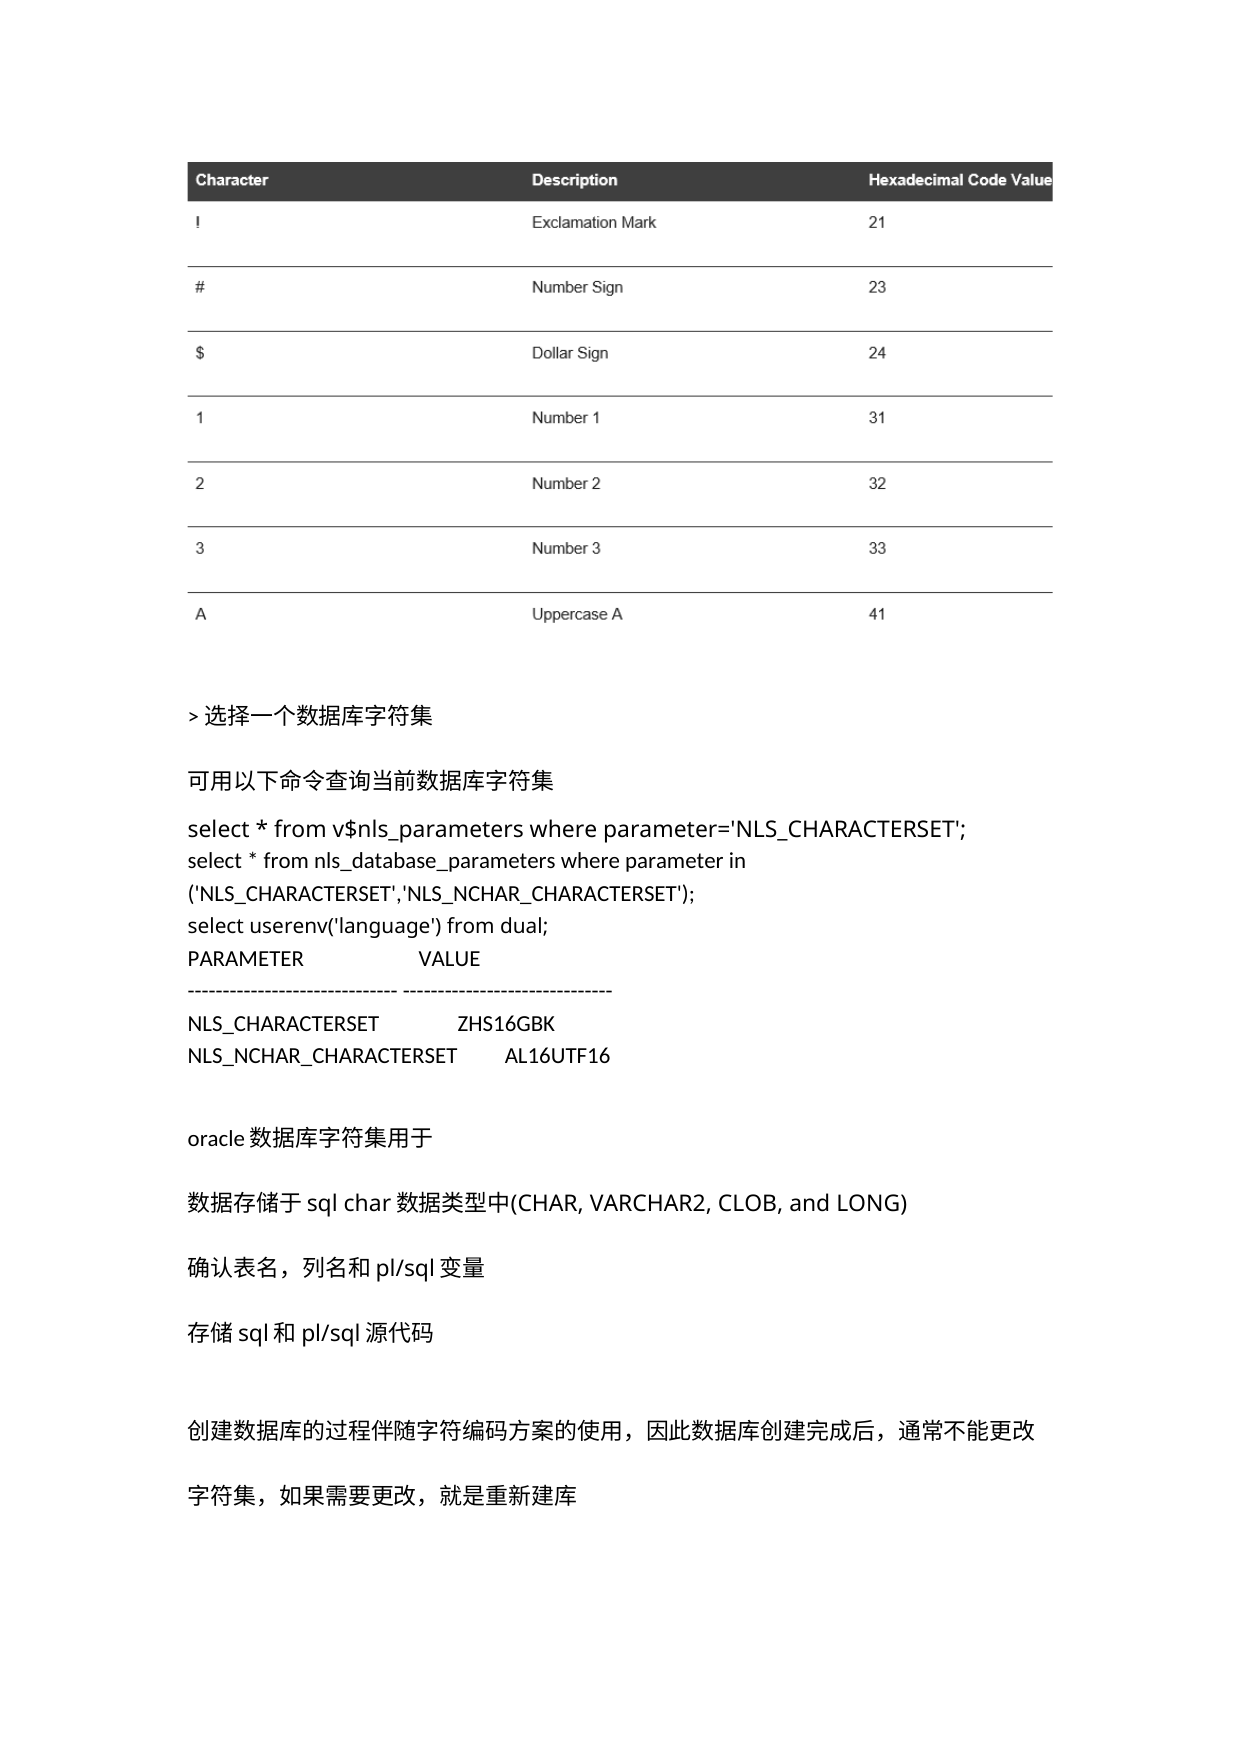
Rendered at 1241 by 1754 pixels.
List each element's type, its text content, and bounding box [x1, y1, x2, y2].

text NLS_NCHAR_CHARACTERSET AL16UTF16 [187, 1039, 1053, 1072]
text > 选择一个数据库字符集 [187, 649, 1053, 747]
text 创建数据库的过程伴随字符编码方案的使用，因此数据库创建完成后，通常不能更改字符集，如果需要更改，就是重新建库 [187, 1364, 1053, 1527]
text select userenv('language') from dual; [187, 909, 1053, 942]
text 确认表名，列名和pl/sql变量 [187, 1234, 1053, 1299]
text 可用以下命令查询当前数据库字符集 [187, 747, 1053, 812]
text oracle数据库字符集用于 [187, 1072, 1053, 1169]
text ------------------------------ ------------------------------ [187, 974, 1053, 1007]
picture [187, 162, 1053, 626]
text PARAMETER VALUE [187, 942, 1053, 974]
text select * from nls_database_parameters where parameter in ('NLS_CHARACTERSET','NLS_NCHAR_CHARACTERSET'); [187, 844, 1053, 909]
text NLS_CHARACTERSET ZHS16GBK [187, 1007, 1053, 1039]
text select * from v$nls_parameters where parameter='NLS_CHARACTERSET'; [187, 812, 1053, 844]
text 存储sql和pl/sql源代码 [187, 1299, 1053, 1364]
text 数据存储于sql char数据类型中(CHAR, VARCHAR2, CLOB, and LONG) [187, 1169, 1053, 1234]
